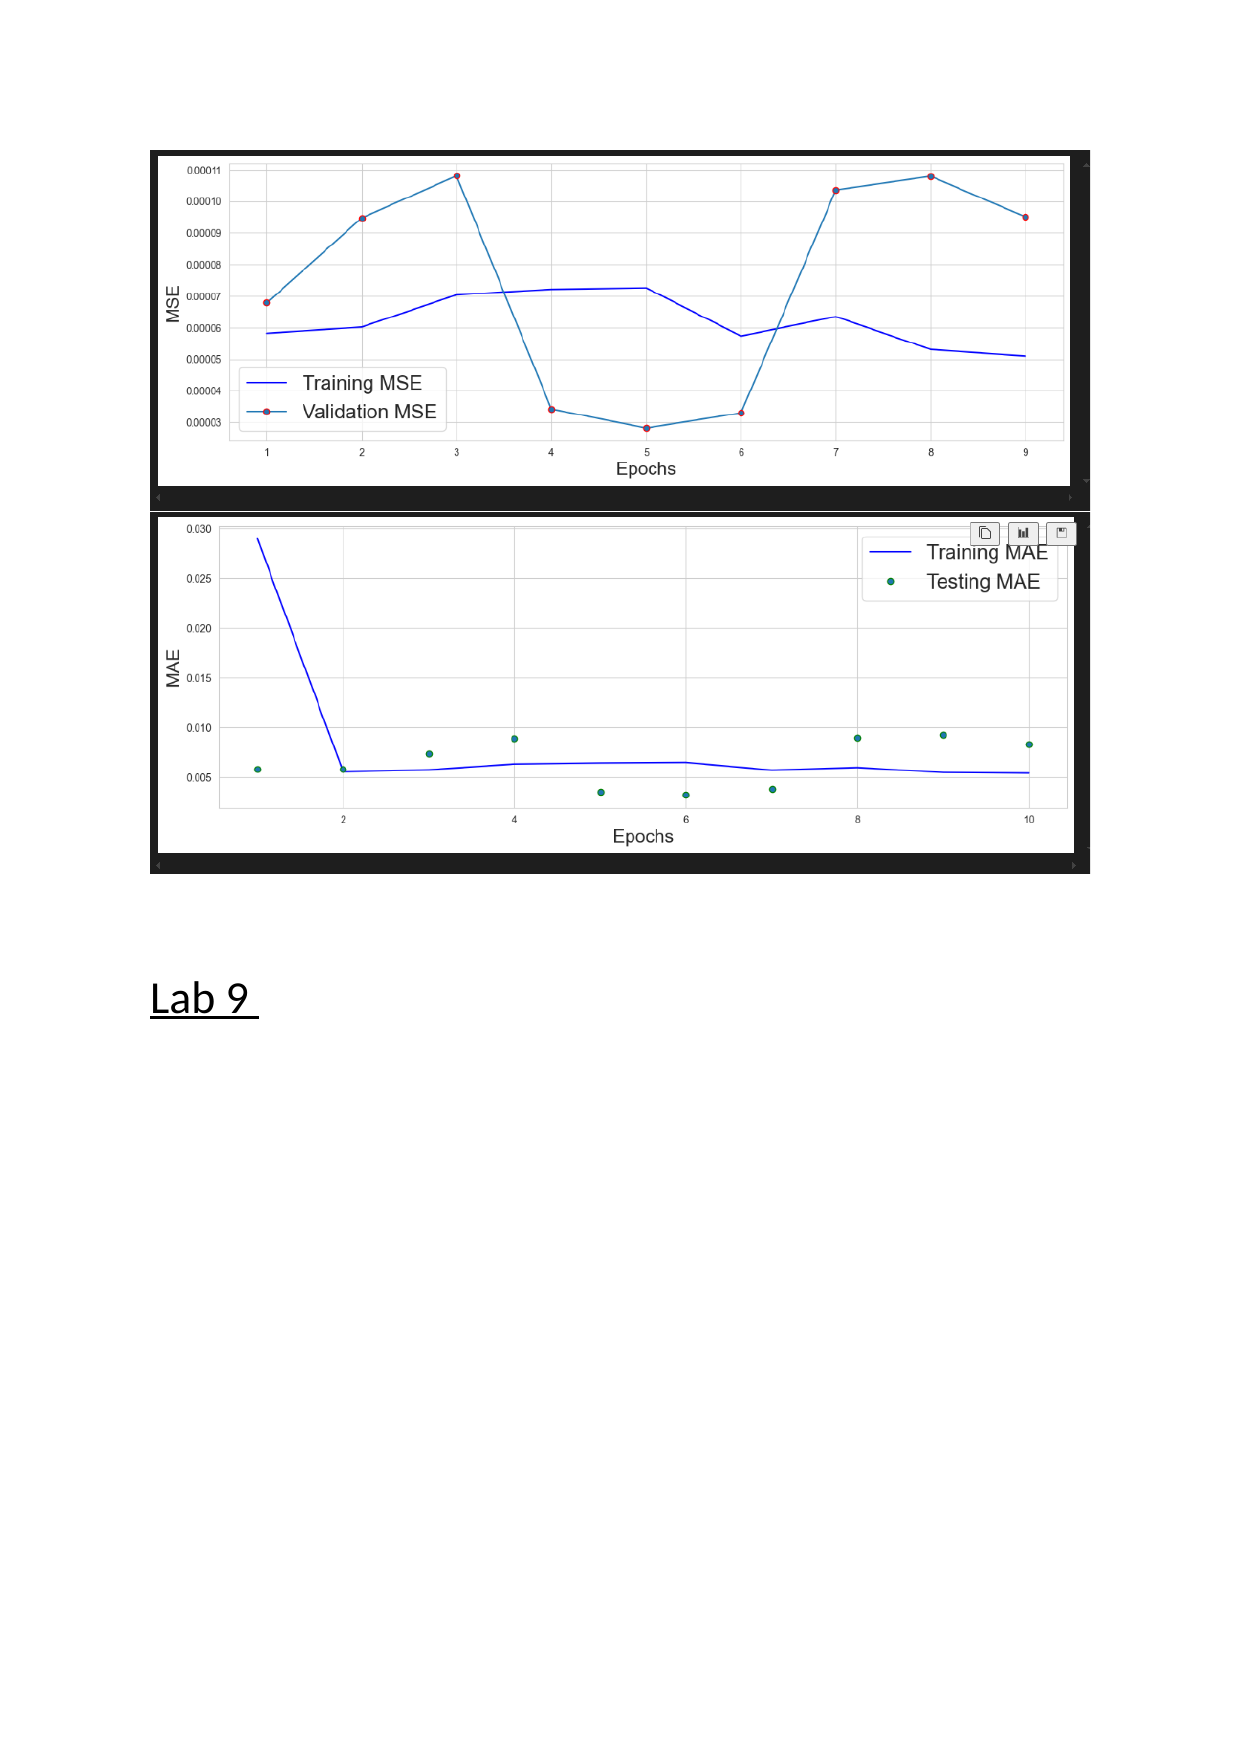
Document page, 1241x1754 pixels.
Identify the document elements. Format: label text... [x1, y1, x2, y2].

picture [150, 512, 1091, 874]
picture [150, 150, 1091, 511]
text Lab 9 [150, 969, 1090, 1025]
